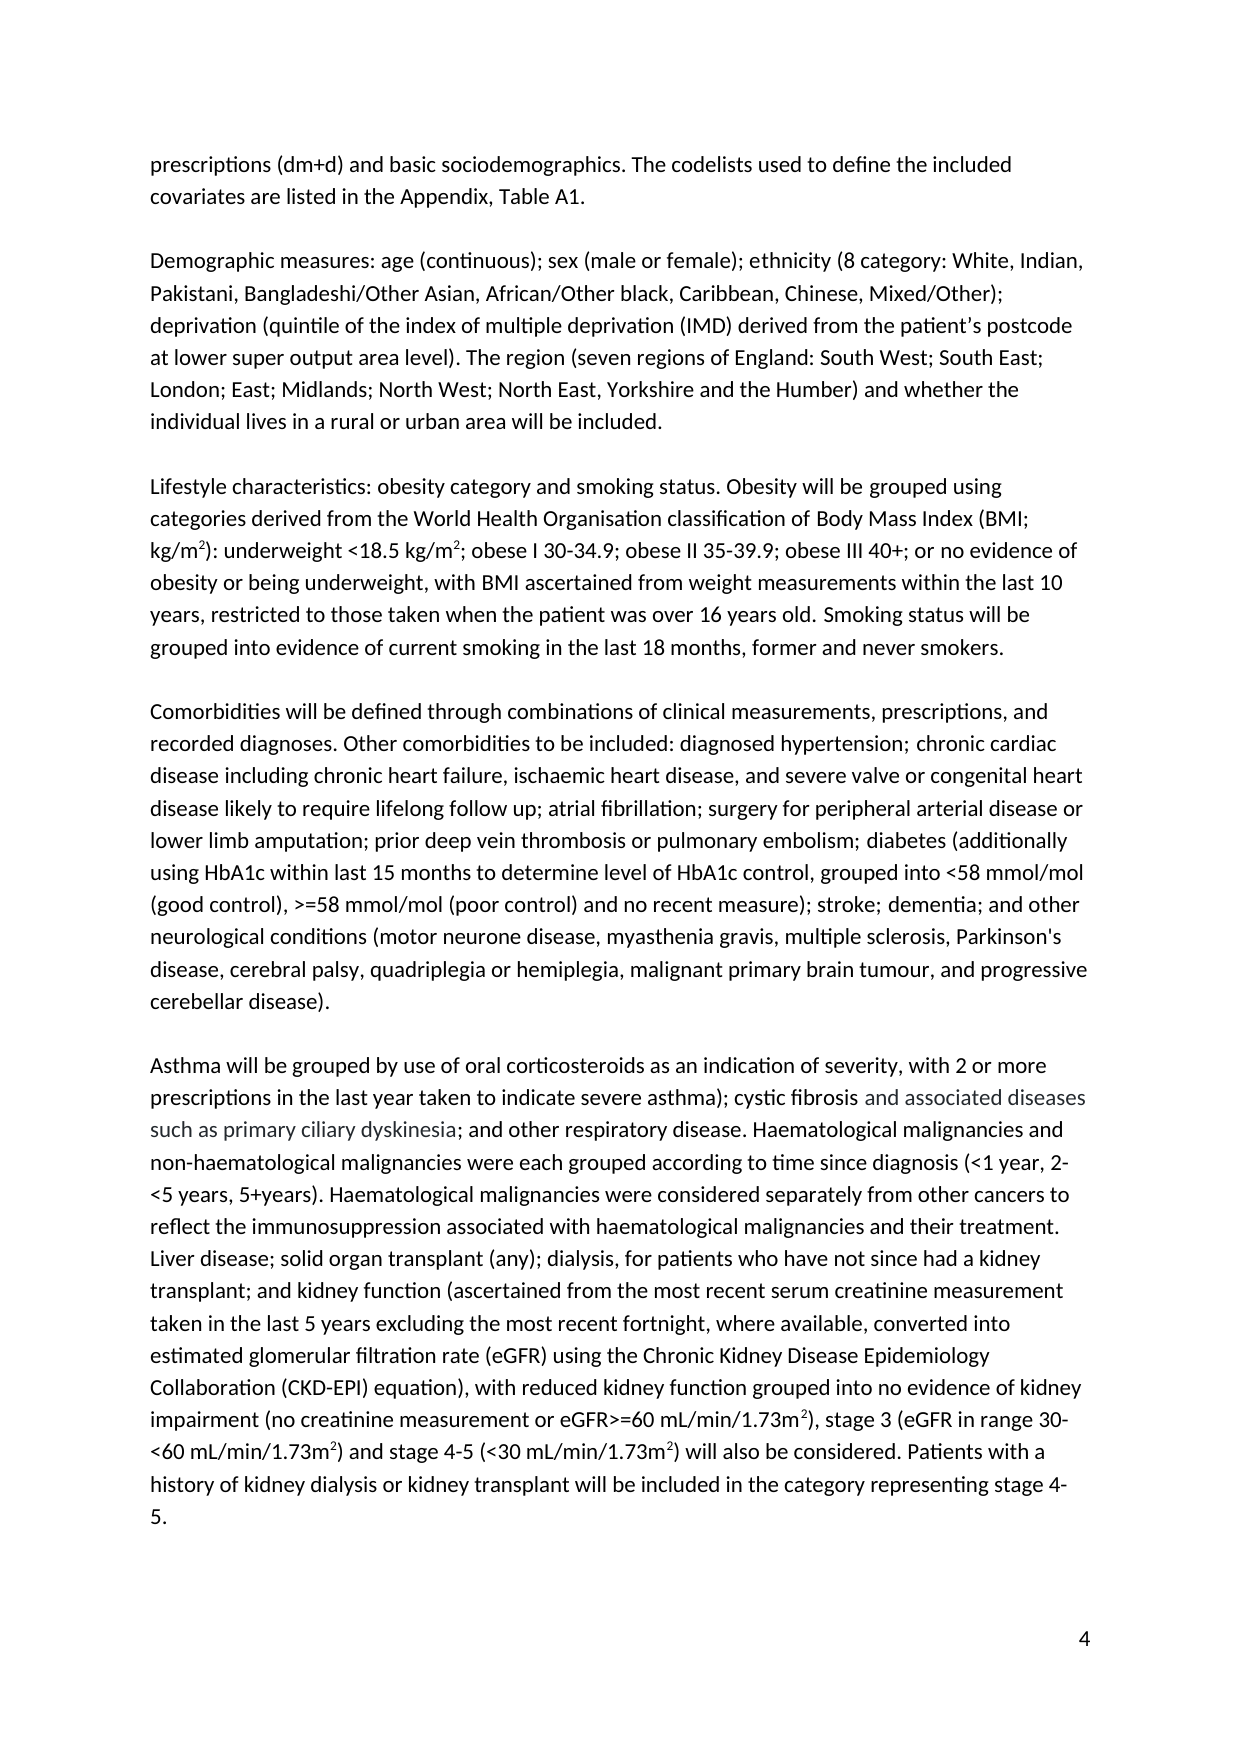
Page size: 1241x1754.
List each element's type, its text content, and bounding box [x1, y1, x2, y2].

text Demographic measures: age (continuous); sex (male or female); ethnicity (8 category: White, Indian, Pakistani, Bangladeshi/Other Asian, African/Other black, Caribbean, Chinese, Mixed/Other); deprivation (quintile of the index of multiple deprivation (IMD) derived from the patient’s postcode at lower super output area level). The region (seven regions of England: South West; South East; London; East; Midlands; North West; North East, Yorkshire and the Humber) and whether the individual lives in a rural or urban area will be included. [150, 247, 1090, 436]
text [150, 150, 1090, 210]
text Asthma will be grouped by use of oral corticosteroids as an indication of severity, with 2 or more prescriptions in the last year taken to indicate severe asthma); cystic fibrosis and associated diseases such as primary ciliary dyskinesia; and other respiratory disease. Haematological malignancies and non-haematological malignancies were each grouped according to time since diagnosis (<1 year, 2-<5 years, 5+years). Haematological malignancies were considered separately from other cancers to reflect the immunosuppression associated with haematological malignancies and their treatment. Liver disease; solid organ transplant (any); dialysis, for patients who have not since had a kidney transplant; and kidney function (ascertained from the most recent serum creatinine measurement taken in the last 5 years excluding the most recent fortnight, where available, converted into estimated glomerular filtration rate (eGFR) using the Chronic Kidney Disease Epidemiology Collaboration (CKD-EPI) equation), with reduced kidney function grouped into no evidence of kidney impairment (no creatinine measurement or eGFR>=60 mL/min/1.73m2), stage 3 (eGFR in range 30-<60 mL/min/1.73m2) and stage 4-5 (<30 mL/min/1.73m2) will also be considered. Patients with a history of kidney dialysis or kidney transplant will be included in the category representing stage 4-5. [150, 1051, 1090, 1530]
text Comorbidities will be defined through combinations of clinical measurements, prescriptions, and recorded diagnoses. Other comorbidities to be included: diagnosed hypertension; chronic cardiac disease including chronic heart failure, ischaemic heart disease, and severe valve or congenital heart disease likely to require lifelong follow up; atrial fibrillation; surgery for peripheral arterial disease or lower limb amputation; prior deep vein thrombosis or pulmonary embolism; diabetes (additionally using HbA1c within last 15 months to determine level of HbA1c control, grouped into <58 mmol/mol (good control), >=58 mmol/mol (poor control) and no recent measure); stroke; dementia; and other neurological conditions (motor neurone disease, myasthenia gravis, multiple sclerosis, Parkinson's disease, cerebral palsy, quadriplegia or hemiplegia, malignant primary brain tumour, and progressive cerebellar disease). [150, 697, 1090, 1015]
text Lifestyle characteristics: obesity category and smoking status. Obesity will be grouped using categories derived from the World Health Organisation classification of Body Mass Index (BMI; kg/m2): underweight <18.5 kg/m2; obese I 30-34.9; obese II 35-39.9; obese III 40+; or no evidence of obesity or being underweight, with BMI ascertained from weight measurements within the last 10 years, restricted to those taken when the patient was over 16 years old. Smoking status will be grouped into evidence of current smoking in the last 18 months, former and never smokers. [150, 472, 1090, 661]
